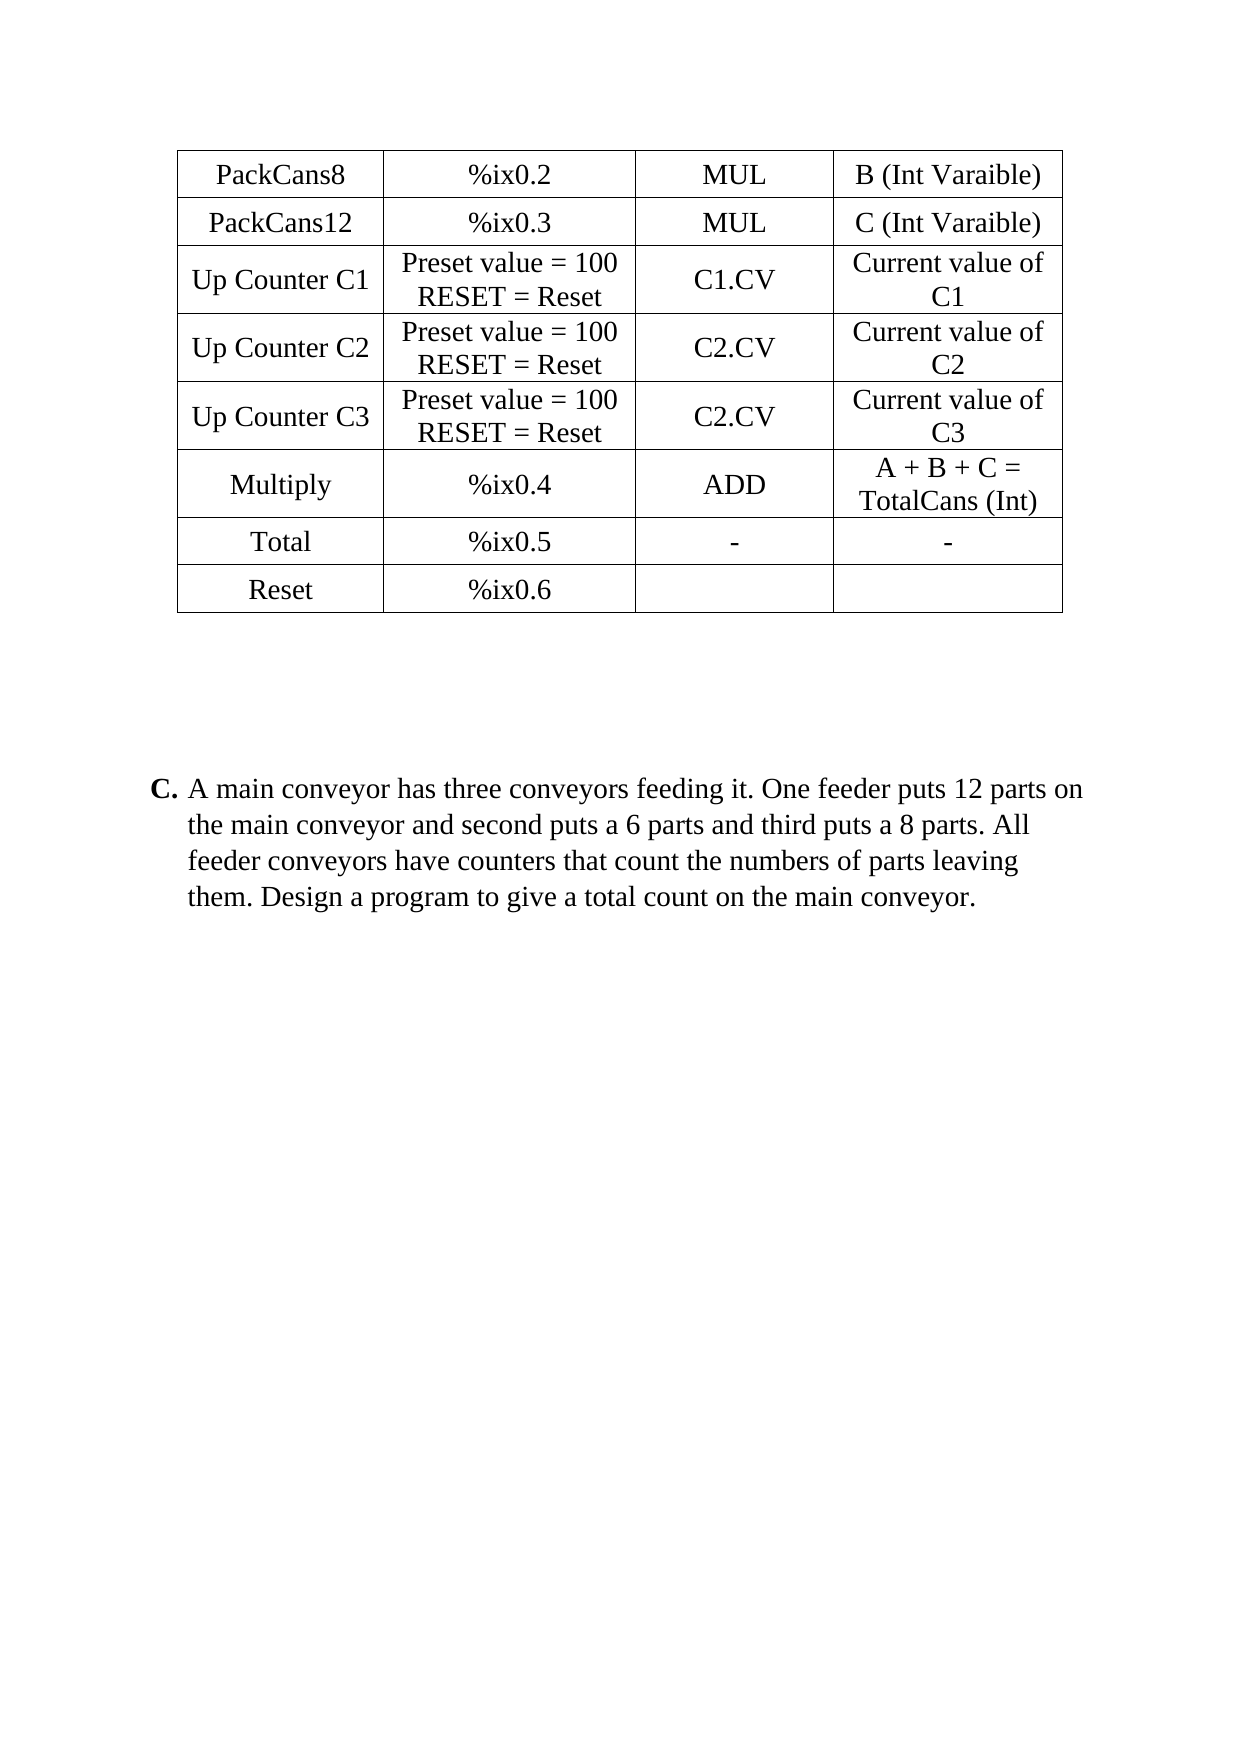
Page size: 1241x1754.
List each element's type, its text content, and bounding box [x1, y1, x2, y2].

table_cell - [834, 518, 1062, 564]
table_cell C1.CV [636, 246, 833, 313]
table_cell Multiply [178, 450, 383, 517]
table_cell C2.CV [636, 314, 833, 381]
table_cell Current value of C3 [834, 382, 1062, 449]
table_cell Reset [178, 565, 383, 612]
table_cell A + B + C = TotalCans (Int) [834, 450, 1062, 517]
table_cell Up Counter C2 [178, 314, 383, 381]
table_cell Preset value = 100 RESET = Reset [384, 246, 635, 313]
table_cell Total [178, 518, 383, 564]
table_cell - [636, 518, 833, 564]
table_cell %ix0.2 [384, 151, 635, 197]
table_cell Current value of C1 [834, 246, 1062, 313]
table_cell %ix0.5 [384, 518, 635, 564]
table_cell %ix0.4 [384, 450, 635, 517]
table_cell C (Int Varaible) [834, 198, 1062, 244]
table_cell %ix0.3 [384, 198, 635, 244]
table_cell [834, 565, 1062, 612]
table_cell B (Int Varaible) [834, 151, 1062, 197]
table_cell ADD [636, 450, 833, 517]
table_cell PackCans12 [178, 198, 383, 244]
table_cell %ix0.6 [384, 565, 635, 612]
table_cell Up Counter C3 [178, 382, 383, 449]
list A main conveyor has three conveyors feeding it. One feeder puts 12 parts on the main conveyor and second puts a 6 parts and third puts a 8 parts. All feeder conveyors have counters that count the numbers of parts leaving them. Design a program to give a total count on the main conveyor. [150, 771, 1090, 913]
table_cell Up Counter C1 [178, 246, 383, 313]
table_cell MUL [636, 151, 833, 197]
table_cell C2.CV [636, 382, 833, 449]
table_cell MUL [636, 198, 833, 244]
table_cell [636, 565, 833, 612]
table_cell PackCans8 [178, 151, 383, 197]
table_cell Preset value = 100 RESET = Reset [384, 314, 635, 381]
table_cell Current value of C2 [834, 314, 1062, 381]
table_cell Preset value = 100 RESET = Reset [384, 382, 635, 449]
